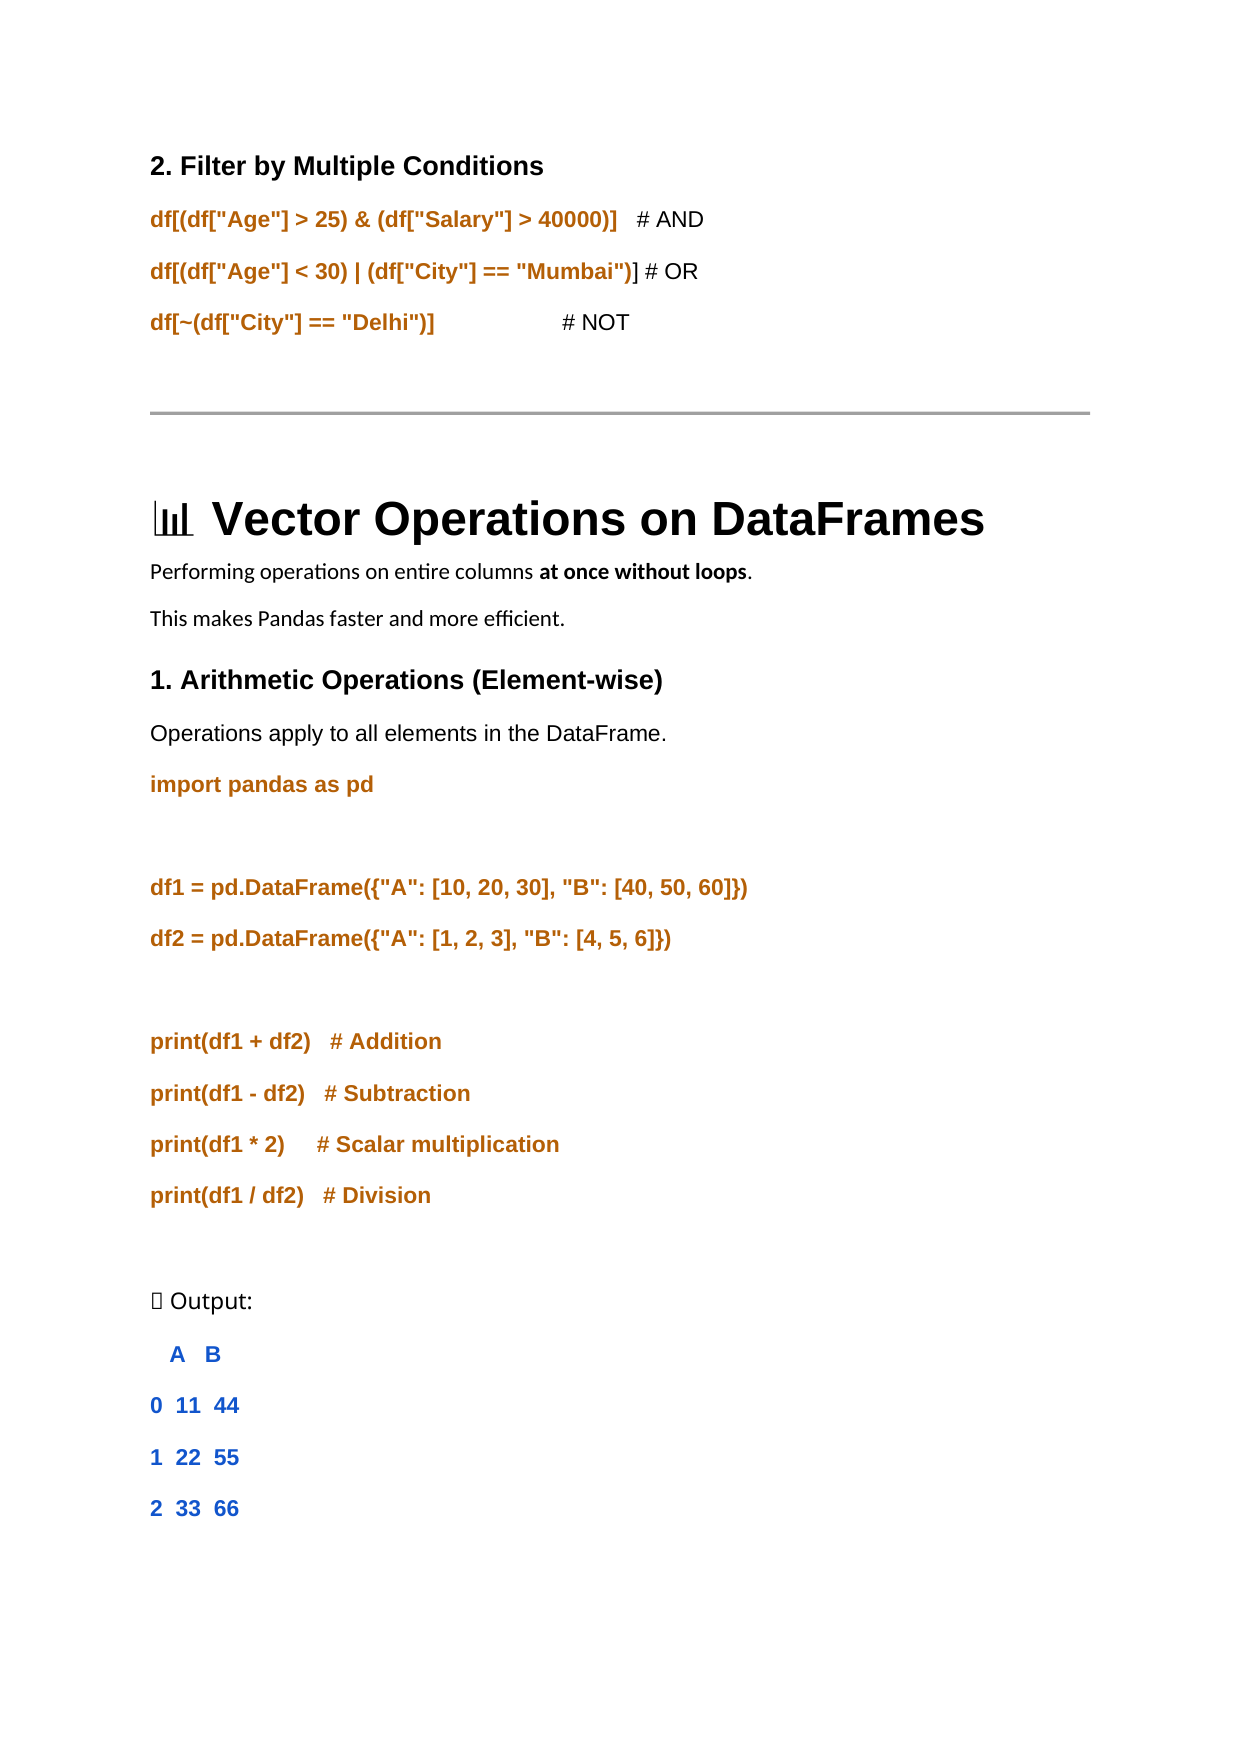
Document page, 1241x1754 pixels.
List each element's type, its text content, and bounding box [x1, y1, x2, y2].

subtitle 📊 Vector Operations on DataFrames [150, 490, 1090, 545]
text print(df1 * 2) # Scalar multiplication [150, 1131, 1090, 1157]
text 2 33 66 [150, 1495, 1090, 1522]
text print(df1 / df2) # Division [150, 1182, 1090, 1208]
text 1 22 55 [150, 1444, 1090, 1470]
text Performing operations on entire columns at once without loops. [150, 557, 1090, 586]
subtitle 2. Filter by Multiple Conditions [150, 150, 1090, 181]
text print(df1 - df2) # Subtraction [150, 1079, 1090, 1106]
subtitle 1. Arithmetic Operations (Element-wise) [150, 664, 1090, 695]
text Operations apply to all elements in the DataFrame. [150, 720, 1090, 746]
text df[(df["Age"] < 30) | (df["City"] == "Mumbai")] # OR [150, 258, 1090, 284]
text This makes Pandas faster and more efficient. [150, 604, 1090, 632]
text df2 = pd.DataFrame({"A": [1, 2, 3], "B": [4, 5, 6]}) [150, 925, 1090, 952]
text df[~(df["City"] == "Delhi")] # NOT [150, 309, 1090, 335]
text df[(df["Age"] > 25) & (df["Salary"] > 40000)] # AND [150, 206, 1090, 233]
text A B [150, 1341, 1090, 1367]
text print(df1 + df2) # Addition [150, 1028, 1090, 1054]
text 0 11 44 [150, 1392, 1090, 1419]
text import pandas as pd [150, 771, 1090, 798]
text df1 = pd.DataFrame({"A": [10, 20, 30], "B": [40, 50, 60]}) [150, 874, 1090, 900]
